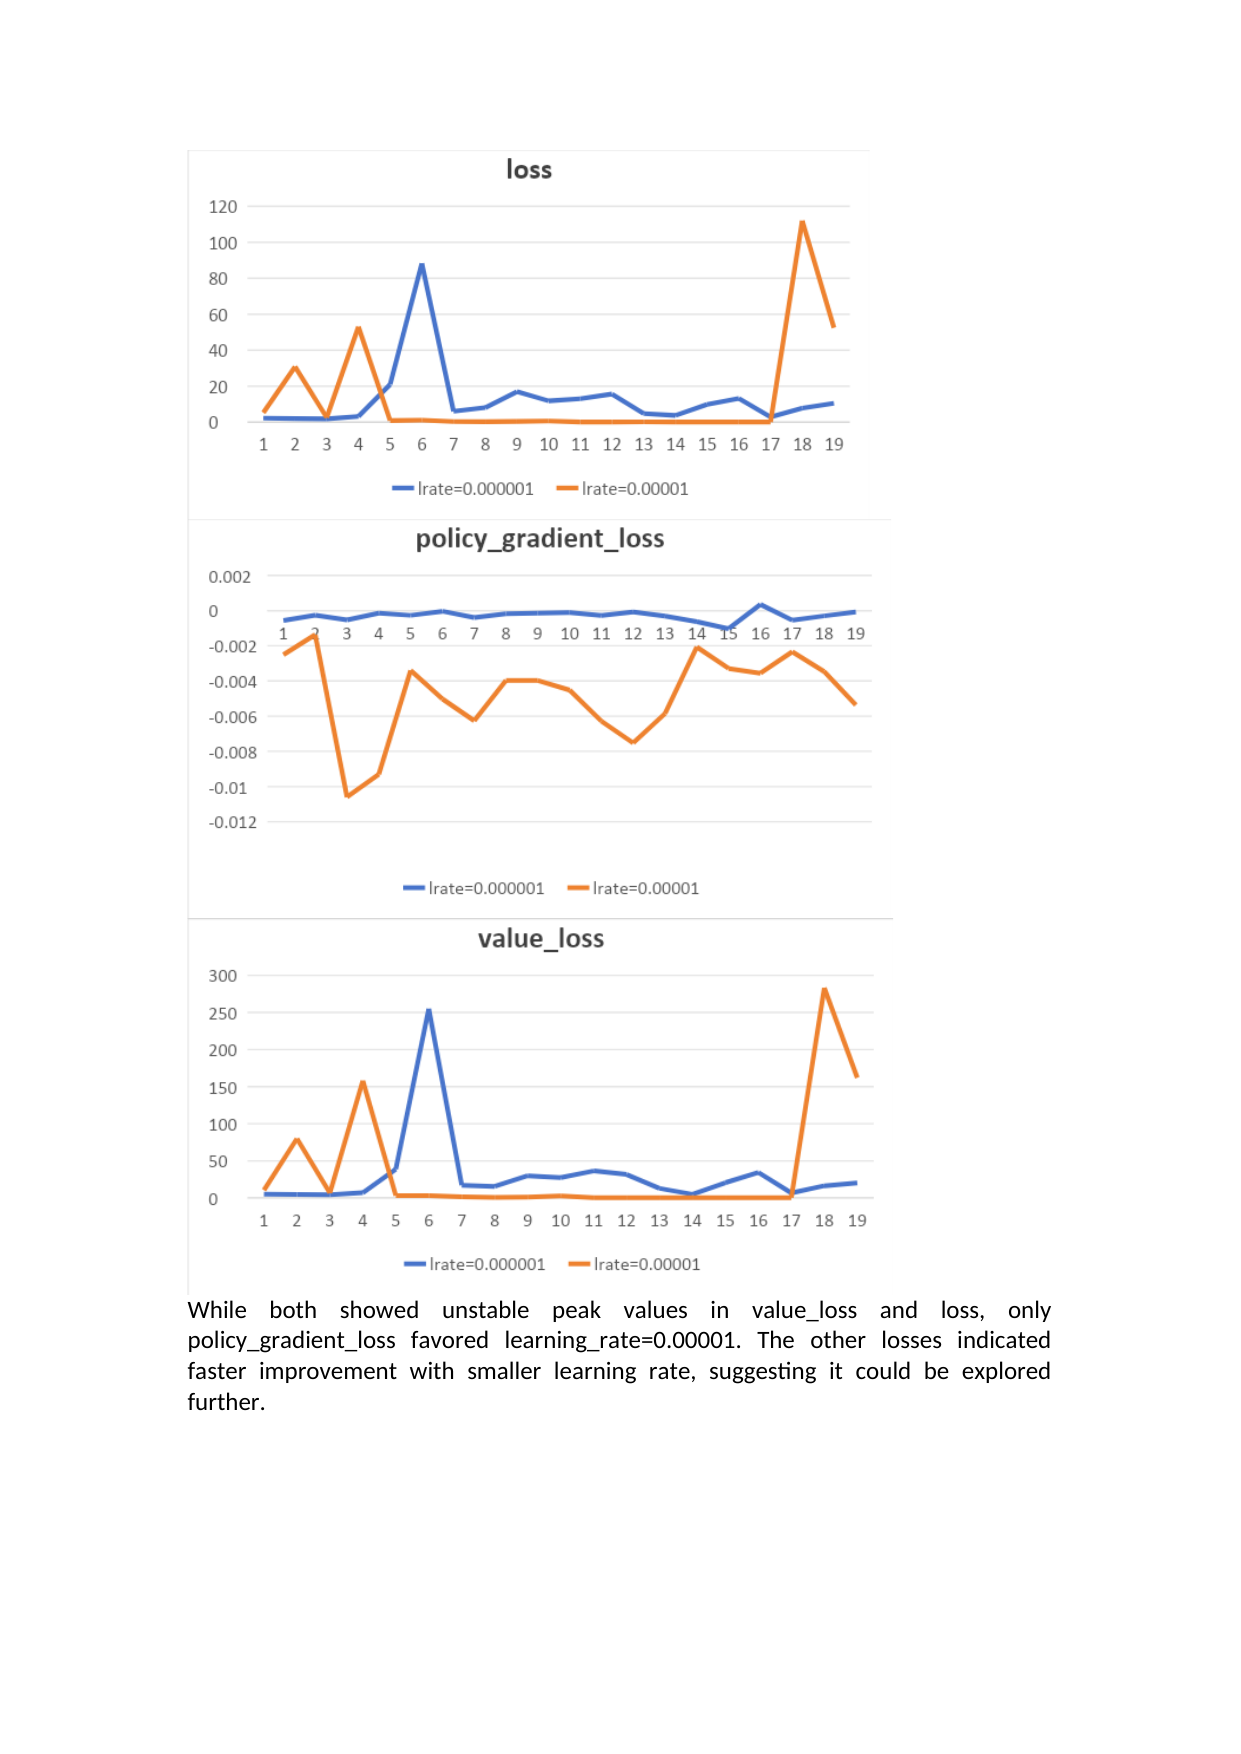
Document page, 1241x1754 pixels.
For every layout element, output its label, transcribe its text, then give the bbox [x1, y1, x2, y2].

text While both showed unstable peak values in value_loss and loss, only policy_gradient_loss favored learning_rate=0.00001. The other losses indicated faster improvement with smaller learning rate, suggesting it could be explored further. [187, 1294, 1053, 1416]
picture [187, 150, 894, 1295]
